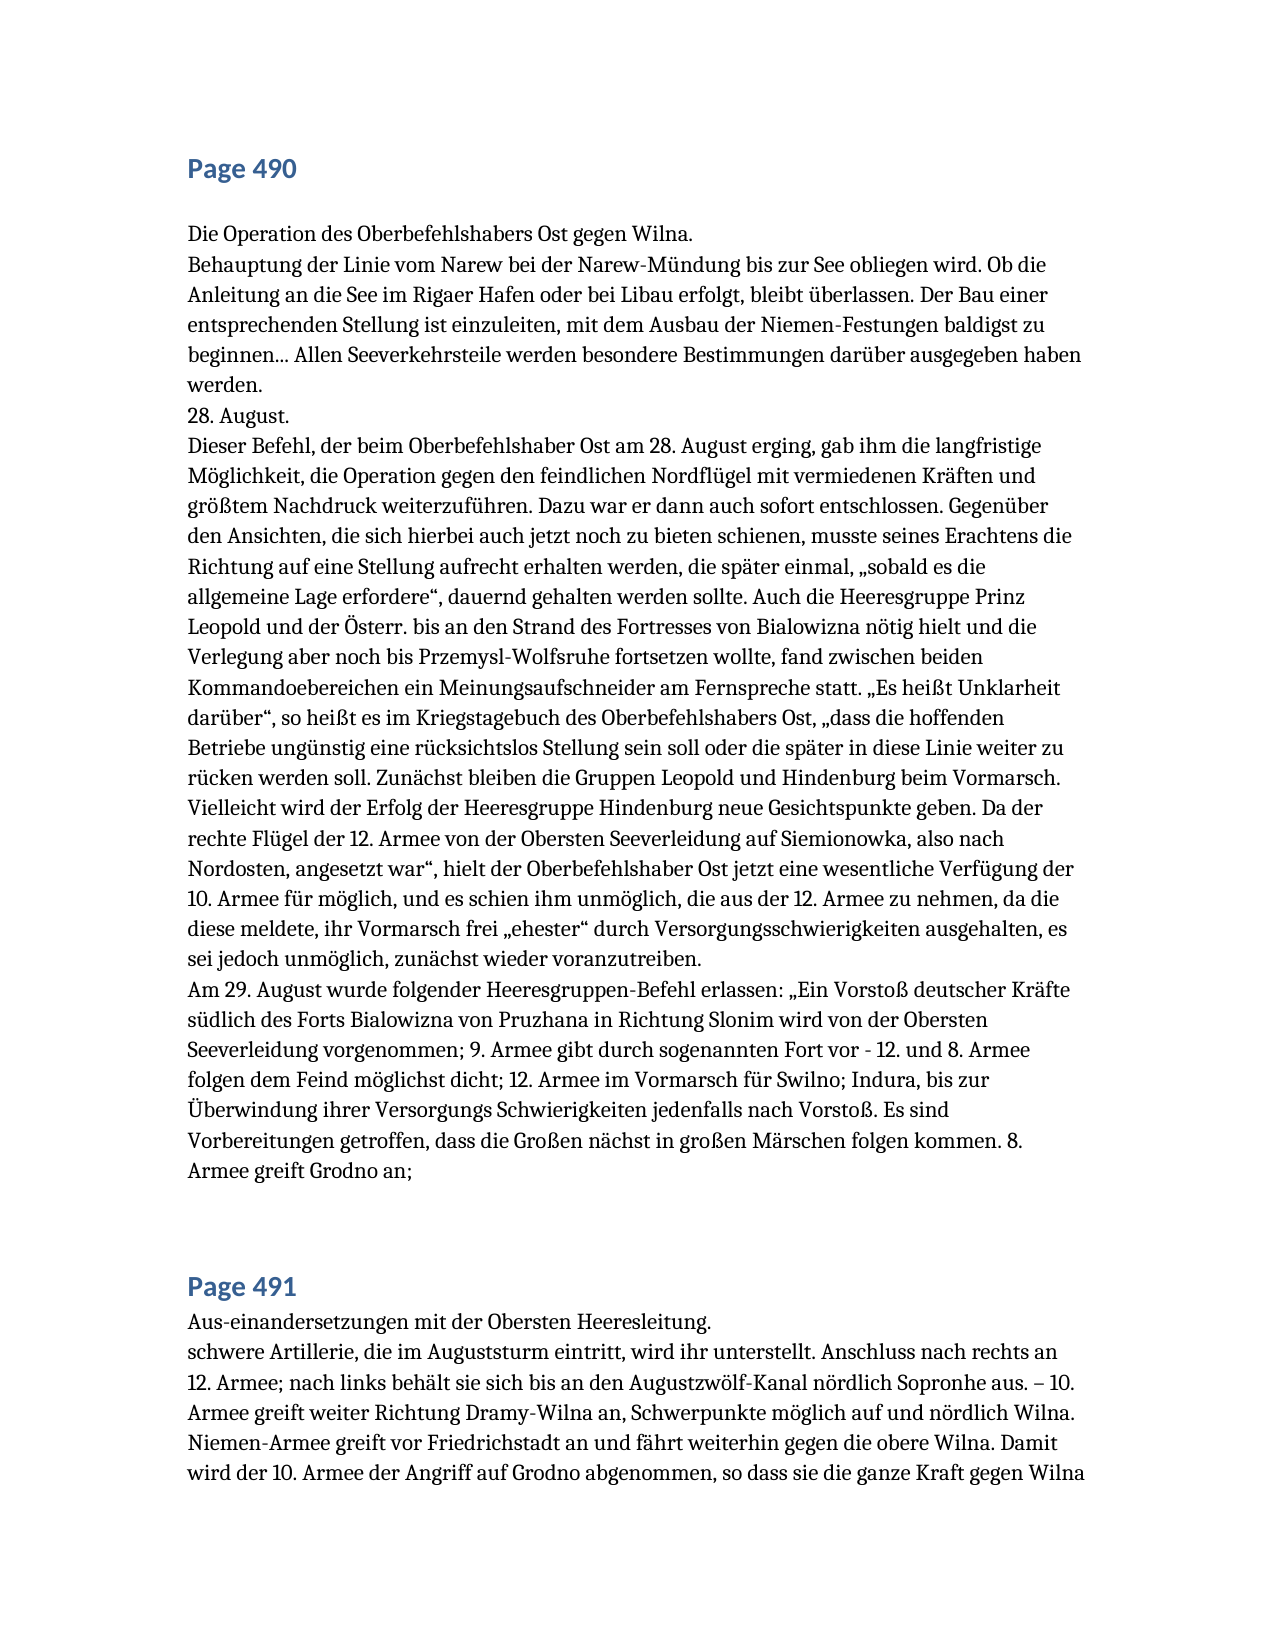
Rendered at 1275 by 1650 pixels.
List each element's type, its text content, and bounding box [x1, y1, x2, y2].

subtitle Page 490 [187, 150, 1087, 186]
subtitle Page 491 [187, 1268, 1087, 1304]
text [187, 1309, 1087, 1486]
text Die Operation des Oberbefehlshabers Ost gegen Wilna. Behauptung der Linie vom Narew bei der Narew-Mündung bis zur See obliegen wird. Ob die Anleitung an die See im Rigaer Hafen oder bei Libau erfolgt, bleibt überlassen. Der Bau einer entsprechenden Stellung ist einzuleiten, mit dem Ausbau der Niemen-Festungen baldigst zu beginnen... Allen Seeverkehrsteile werden besondere Bestimmungen darüber ausgegeben haben werden. 28. August. Dieser Befehl, der beim Oberbefehlshaber Ost am 28. August erging, gab ihm die langfristige Möglichkeit, die Operation gegen den feindlichen Nordflügel mit vermiedenen Kräften und größtem Nachdruck weiterzuführen. Dazu war er dann auch sofort entschlossen. Gegenüber den Ansichten, die sich hierbei auch jetzt noch zu bieten schienen, musste seines Erachtens die Richtung auf eine Stellung aufrecht erhalten werden, die später einmal, „sobald es die allgemeine Lage erfordere“, dauernd gehalten werden sollte. Auch die Heeresgruppe Prinz Leopold und der Österr. bis an den Strand des Fortresses von Bialowizna nötig hielt und die Verlegung aber noch bis Przemysl-Wolfsruhe fortsetzen wollte, fand zwischen beiden Kommandoebereichen ein Meinungsaufschneider am Fernspreche statt. „Es heißt Unklarheit darüber“, so heißt es im Kriegstagebuch des Oberbefehlshabers Ost, „dass die hoffenden Betriebe ungünstig eine rücksichtslos Stellung sein soll oder die später in diese Linie weiter zu rücken werden soll. Zunächst bleiben die Gruppen Leopold und Hindenburg beim Vormarsch. Vielleicht wird der Erfolg der Heeresgruppe Hindenburg neue Gesichtspunkte geben. Da der rechte Flügel der 12. Armee von der Obersten Seeverleidung auf Siemionowka, also nach Nordosten, angesetzt war“, hielt der Oberbefehlshaber Ost jetzt eine wesentliche Verfügung der 10. Armee für möglich, und es schien ihm unmöglich, die aus der 12. Armee zu nehmen, da die diese meldete, ihr Vormarsch frei „ehester“ durch Versorgungsschwierigkeiten ausgehalten, es sei jedoch unmöglich, zunächst wieder voranzutreiben. Am 29. August wurde folgender Heeresgruppen-Befehl erlassen: „Ein Vorstoß deutscher Kräfte südlich des Forts Bialowizna von Pruzhana in Richtung Slonim wird von der Obersten Seeverleidung vorgenommen; 9. Armee gibt durch sogenannten Fort vor - 12. und 8. Armee folgen dem Feind möglichst dicht; 12. Armee im Vormarsch für Swilno; Indura, bis zur Überwindung ihrer Versorgungs Schwierigkeiten jedenfalls nach Vorstoß. Es sind Vorbereitungen getroffen, dass die Großen nächst in großen Märschen folgen kommen. 8. Armee greift Grodno an; [187, 191, 1087, 1214]
